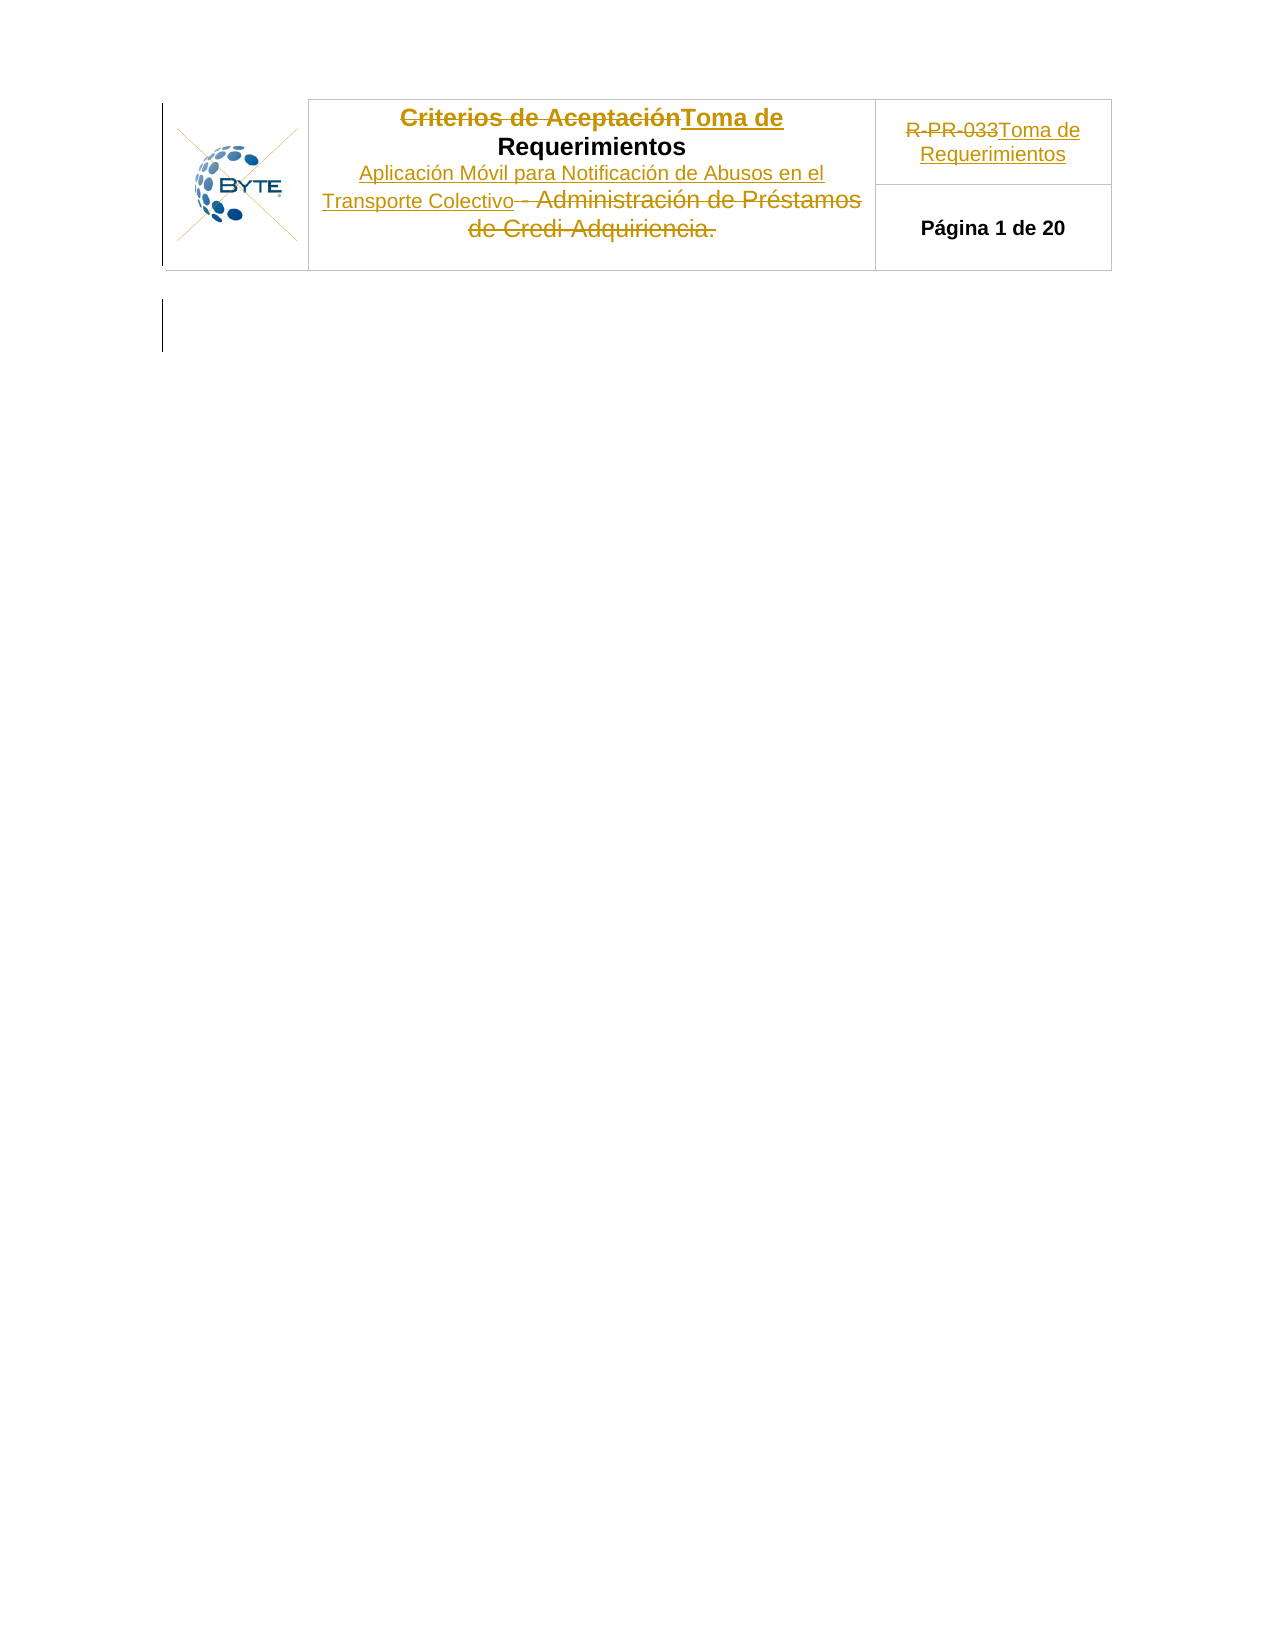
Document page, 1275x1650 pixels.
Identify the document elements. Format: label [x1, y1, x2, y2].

picture [239, 130, 298, 240]
picture [178, 128, 296, 184]
picture [177, 130, 236, 240]
picture [178, 186, 297, 242]
